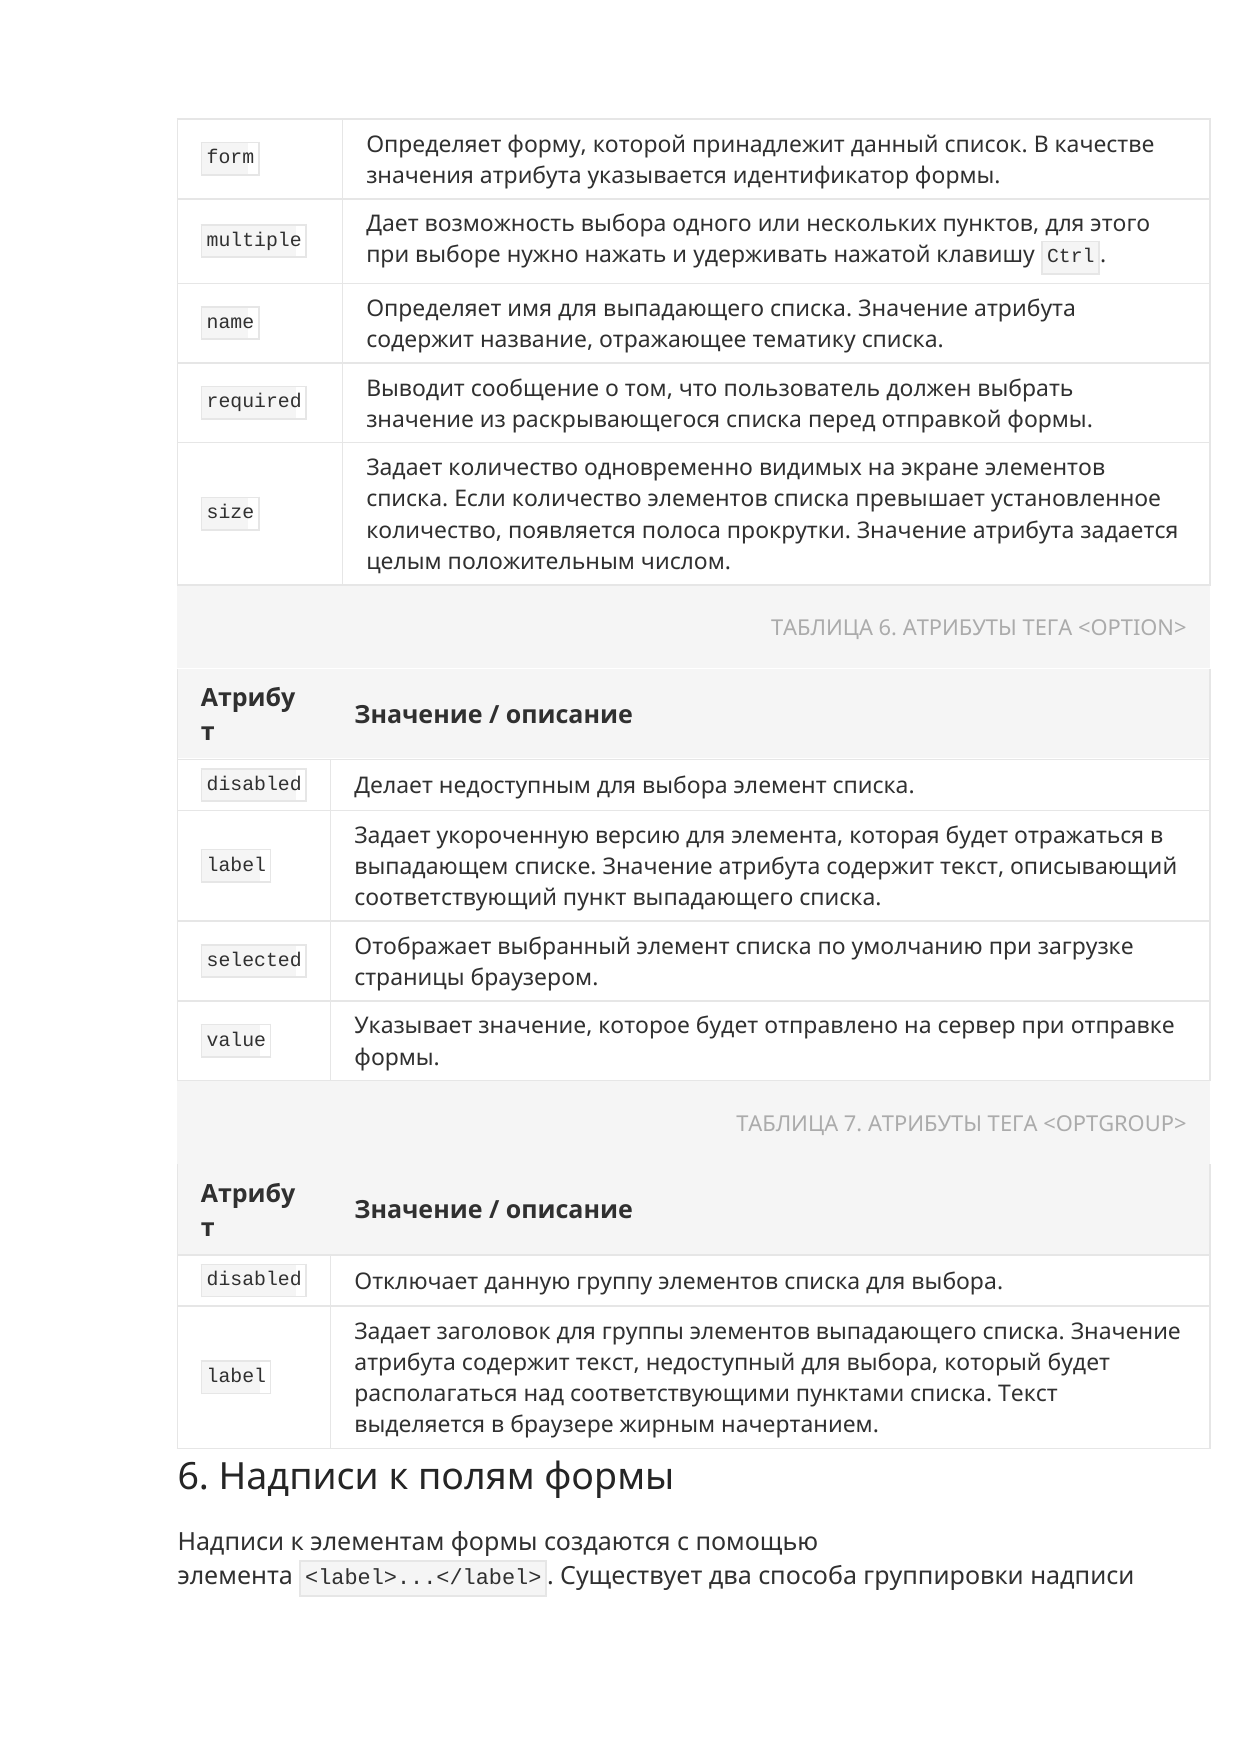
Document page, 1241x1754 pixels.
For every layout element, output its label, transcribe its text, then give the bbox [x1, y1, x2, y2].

table_cell Атрибут [178, 669, 331, 758]
table_header ТАБЛИЦА 7. АТРИБУТЫ ТЕГА <OPTGROUP> [177, 1081, 1210, 1164]
table_cell disabled [178, 1256, 330, 1305]
table_header ТАБЛИЦА 6. АТРИБУТЫ ТЕГА <OPTION> [177, 586, 1210, 668]
table_cell required [178, 364, 342, 442]
table_cell Определяет форму, которой принадлежит данный список. В качестве значения атрибута указывается идентификатор формы. [343, 120, 1209, 198]
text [177, 1523, 1152, 1597]
table_cell label [178, 811, 330, 920]
table_cell Отображает выбранный элемент списка по умолчанию при загрузке страницы браузером. [331, 922, 1209, 1000]
table_cell Значение / описание [331, 669, 1209, 758]
table_cell Дает возможность выбора одного или нескольких пунктов, для этого при выборе нужно нажать и удерживать нажатой клавишу Ctrl. [343, 200, 1209, 282]
table_cell Задает количество одновременно видимых на экране элементов списка. Если количество элементов списка превышает установленное количество, появляется полоса прокрутки. Значение атрибута задается целым положительным числом. [343, 443, 1209, 584]
table_cell name [178, 284, 342, 362]
table_cell Задает заголовок для группы элементов выпадающего списка. Значение атрибута содержит текст, недоступный для выбора, который будет располагаться над соответствующими пунктами списка. Текст выделяется в браузере жирным начертанием. [331, 1307, 1209, 1447]
table_cell form [178, 120, 342, 198]
table_cell Отключает данную группу элементов списка для выбора. [331, 1256, 1209, 1305]
text 6. Надписи к полям формы [177, 1449, 1152, 1500]
table_cell multiple [178, 200, 342, 282]
table_cell Выводит сообщение о том, что пользователь должен выбрать значение из раскрывающегося списка перед отправкой формы. [343, 364, 1209, 442]
table_cell value [178, 1002, 330, 1080]
table_cell disabled [178, 760, 330, 809]
table_cell Указывает значение, которое будет отправлено на сервер при отправке формы. [331, 1002, 1209, 1080]
table_cell size [178, 443, 342, 584]
table_cell selected [178, 922, 330, 1000]
table_cell Определяет имя для выпадающего списка. Значение атрибута содержит название, отражающее тематику списка. [343, 284, 1209, 362]
table_cell label [178, 1307, 330, 1447]
table_cell Делает недоступным для выбора элемент списка. [331, 760, 1209, 809]
table_cell Значение / описание [331, 1164, 1209, 1254]
table_cell Задает укороченную версию для элемента, которая будет отражаться в выпадающем списке. Значение атрибута содержит текст, описывающий соответствующий пункт выпадающего списка. [331, 811, 1209, 920]
table_cell Атрибут [178, 1164, 331, 1254]
